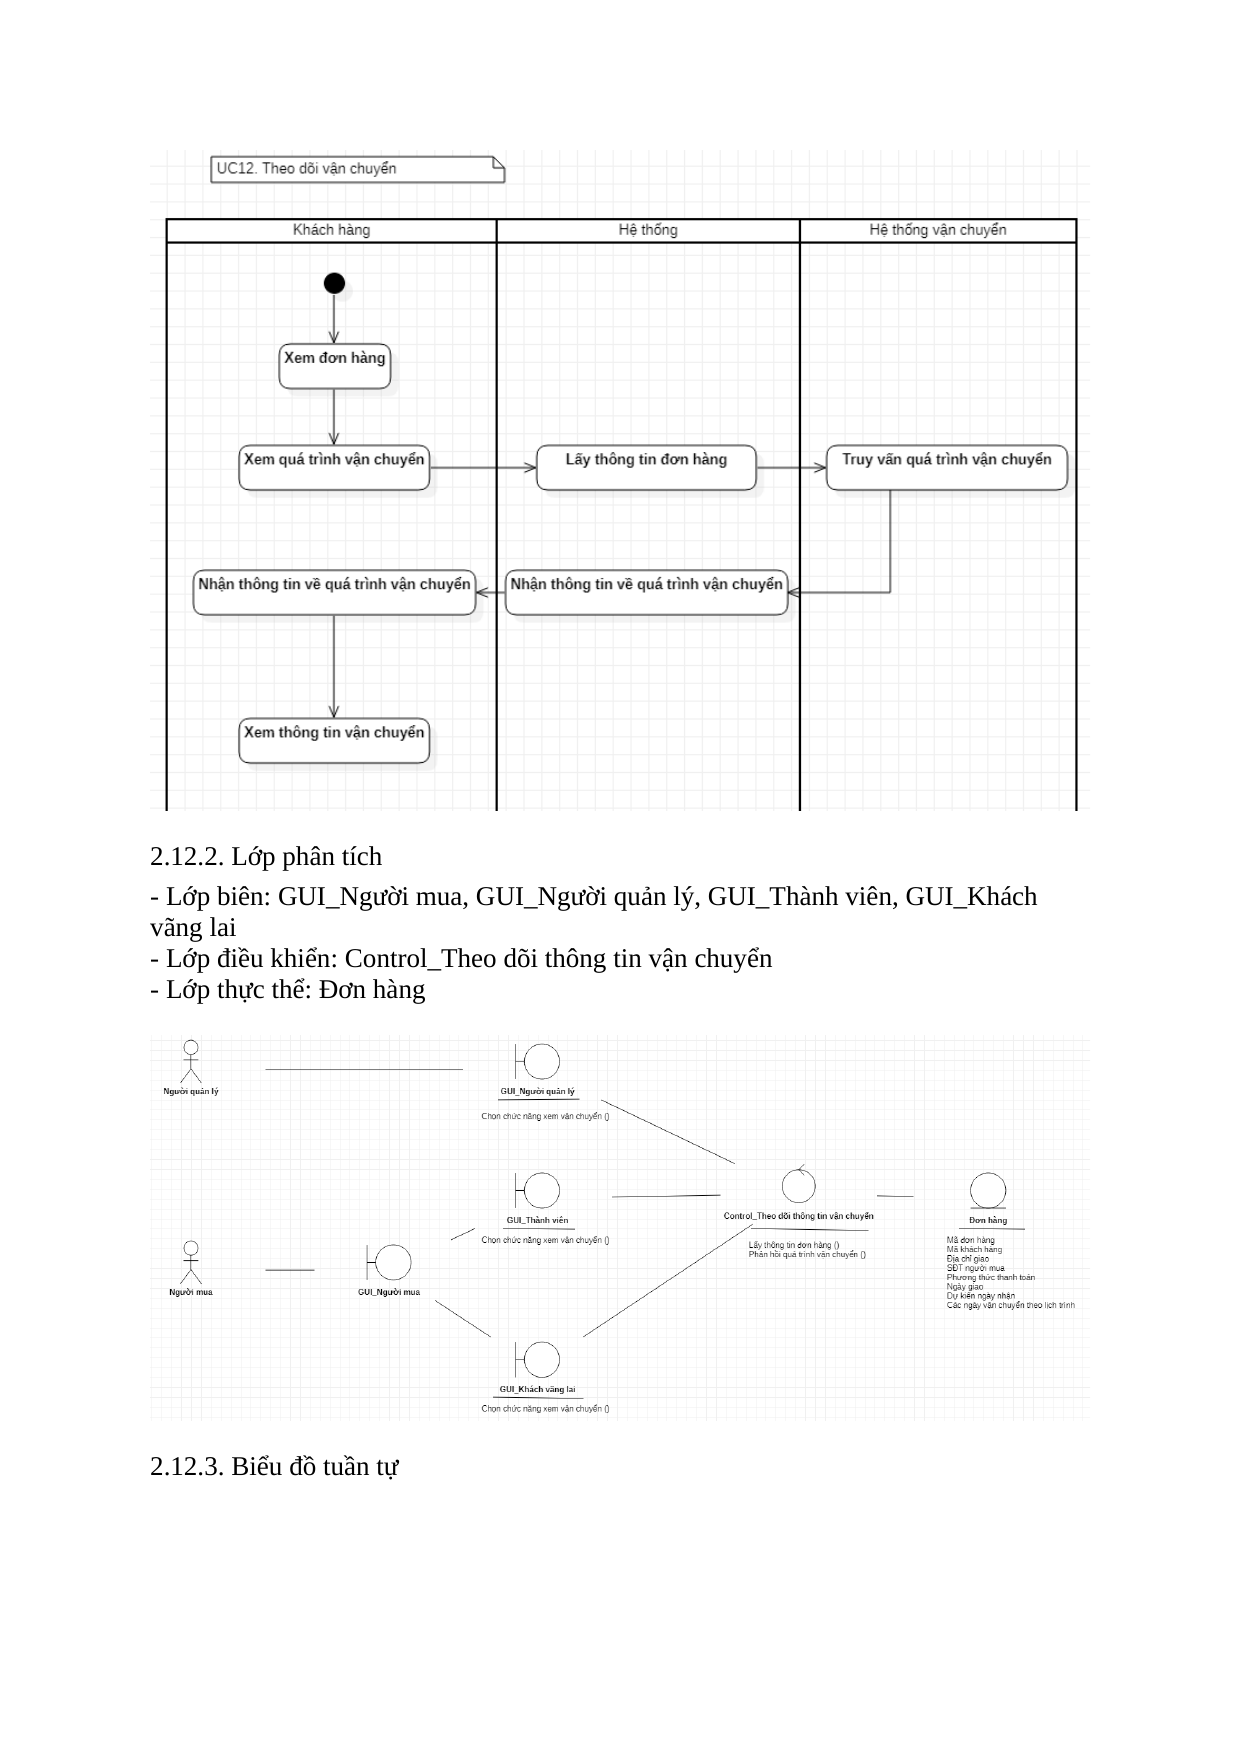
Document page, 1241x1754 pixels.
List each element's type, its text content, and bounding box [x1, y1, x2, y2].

text - Lớp điều khiển: Control_Theo dõi thông tin vận chuyển [150, 942, 1090, 973]
text - Lớp thực thể: Đơn hàng [150, 973, 1090, 1004]
picture [150, 1035, 1091, 1421]
text 2.12.2. Lớp phân tích [150, 840, 1090, 871]
picture [150, 150, 1091, 811]
text 2.12.3. Biểu đồ tuần tự [150, 1449, 1090, 1481]
text - Lớp biên: GUI_Người mua, GUI_Người quản lý, GUI_Thành viên, GUI_Khách vãng lai [150, 879, 1090, 942]
